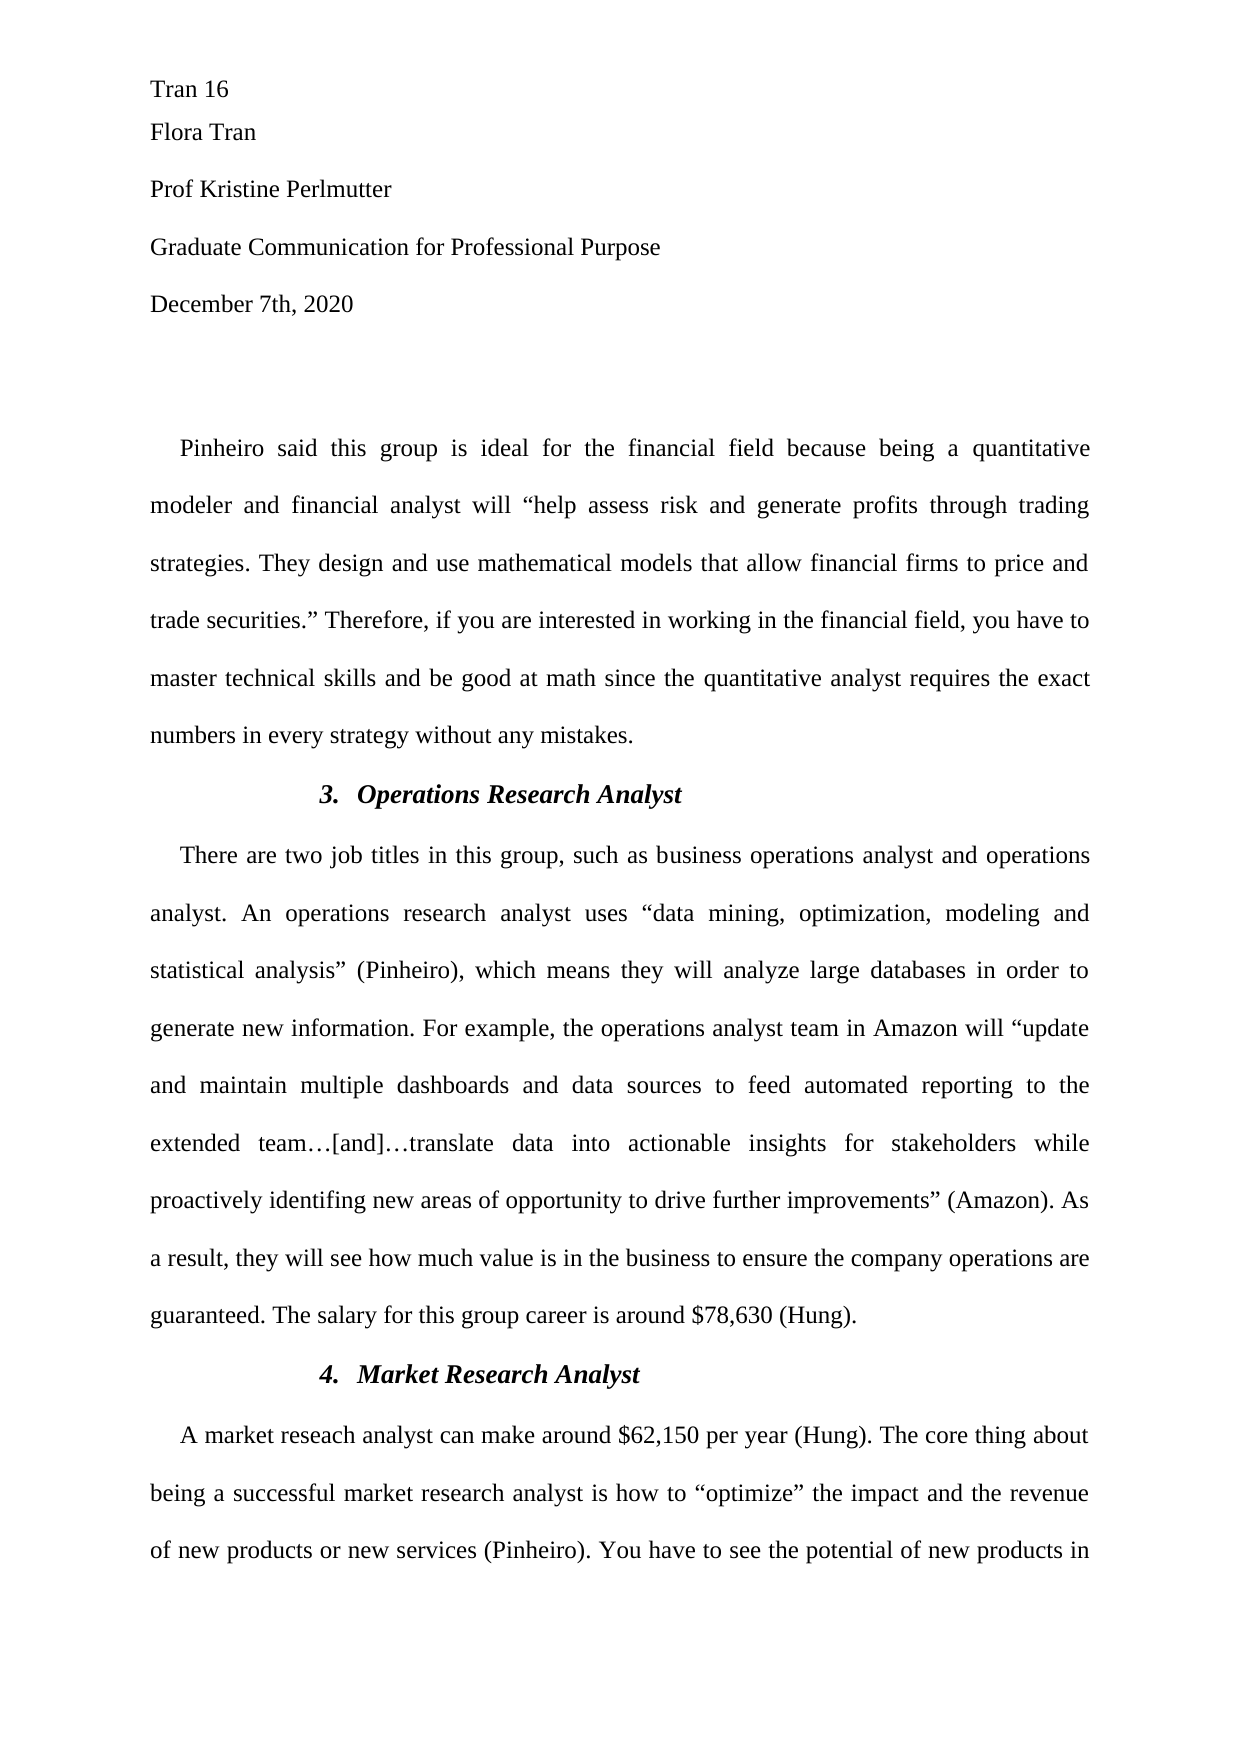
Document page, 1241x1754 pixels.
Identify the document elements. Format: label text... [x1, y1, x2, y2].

text Pinheiro said this group is ideal for the financial field because being a quantitative modeler and financial analyst will “help assess risk and generate profits through trading strategies. They design and use mathematical models that allow financial firms to price and trade securities.” Therefore, if you are interested in working in the financial field, you have to master technical skills and be good at math since the quantitative analyst requires the exact numbers in every strategy without any mistakes. [150, 433, 1090, 749]
text There are two job titles in this group, such as business operations analyst and operations analyst. An operations research analyst uses “data mining, optimization, modeling and statistical analysis” (Pinheiro), which means they will analyze large databases in order to generate new information. For example, the operations analyst team in Amazon will “update and maintain multiple dashboards and data sources to feed automated reporting to the extended team…[and]…translate data into actionable insights for stakeholders while proactively identifing new areas of opportunity to drive further improvements” (Amazon). As a result, they will see how much value is in the business to ensure the company operations are guaranteed. The salary for this group career is around $78,630 (Hung). [150, 840, 1090, 1329]
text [150, 1420, 1090, 1564]
list Market Research Analyst [319, 1358, 1090, 1389]
list Operations Research Analyst [319, 778, 1090, 809]
